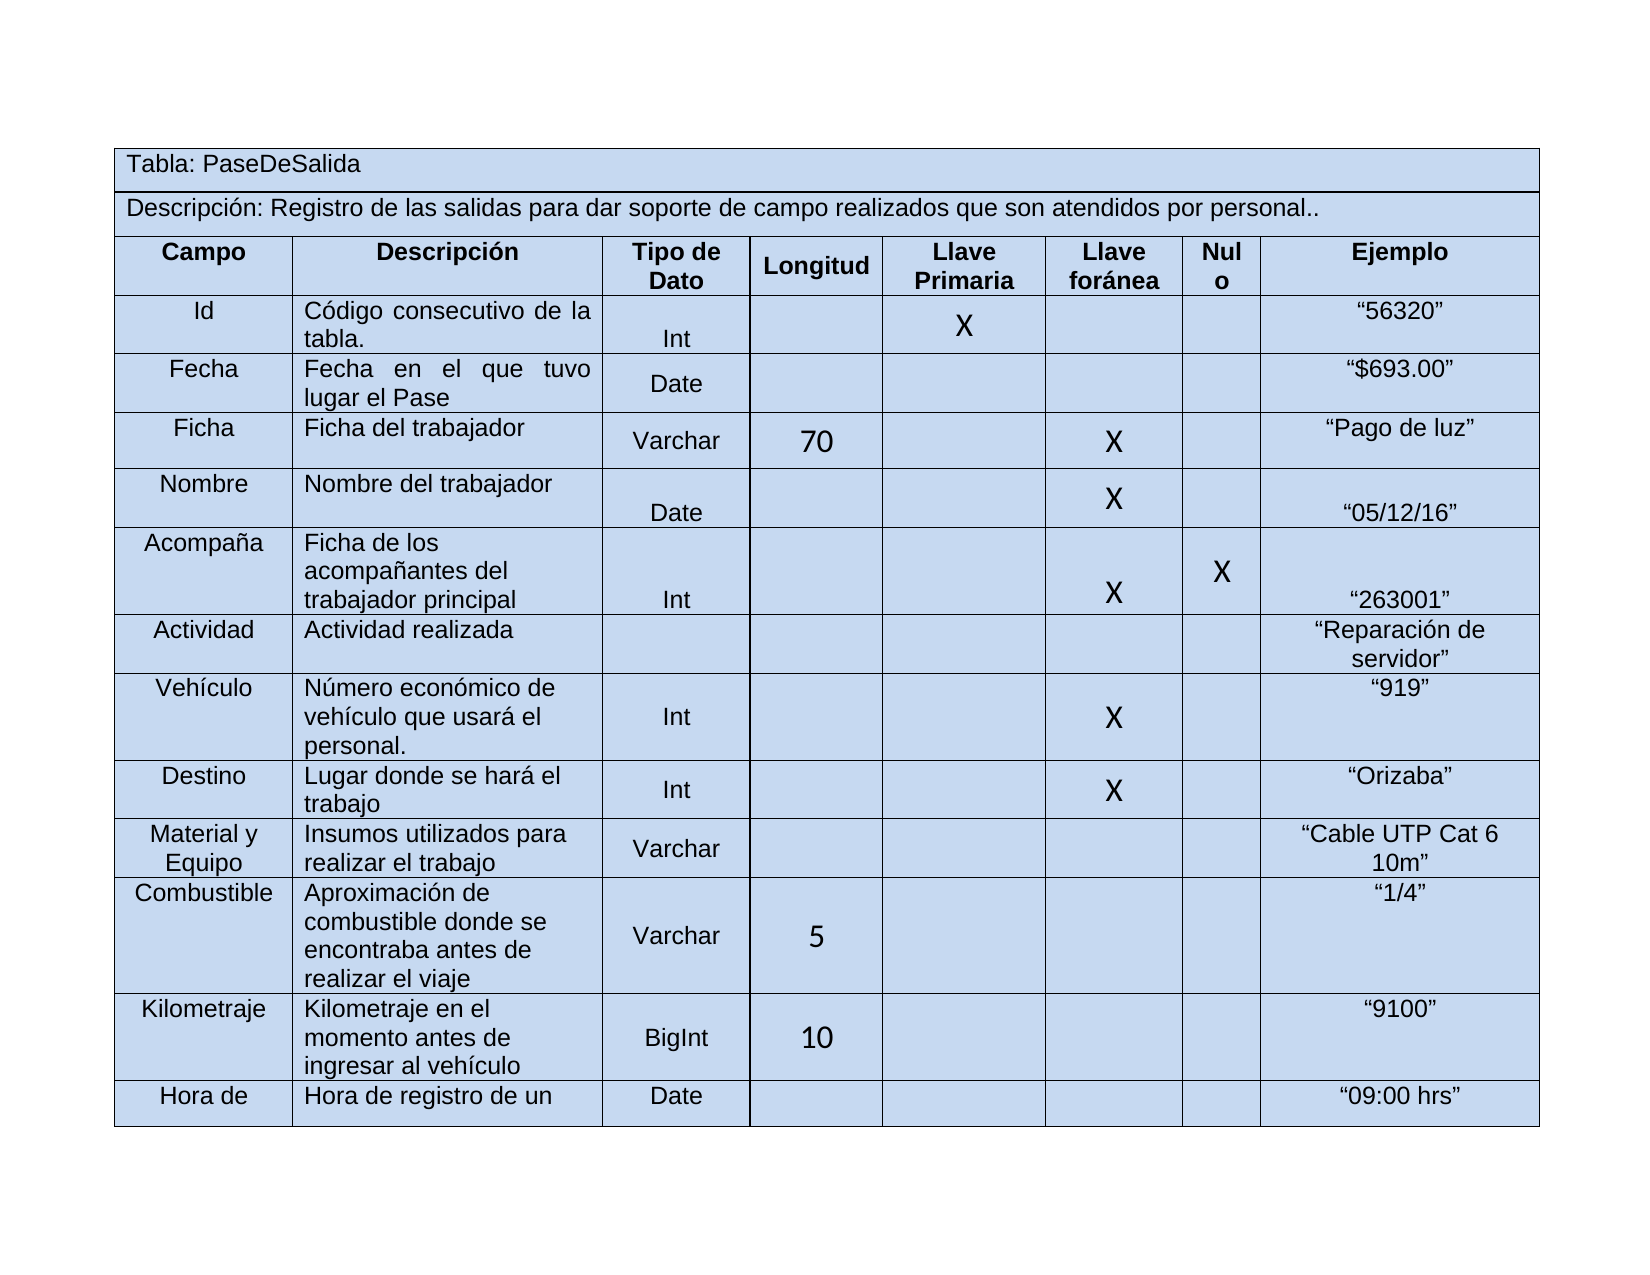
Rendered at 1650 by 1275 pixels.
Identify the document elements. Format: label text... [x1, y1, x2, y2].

table_cell [751, 819, 882, 877]
table_cell [751, 615, 882, 672]
table_cell [751, 296, 882, 353]
table_cell Actividad realizada [293, 615, 602, 672]
table_cell Lugar donde se hará el trabajo [293, 761, 602, 818]
table_cell Aproximación de combustible donde se encontraba antes de realizar el viaje [293, 878, 602, 993]
table_cell [883, 1081, 1045, 1126]
table_cell Nulo [1183, 237, 1260, 295]
table_cell [883, 761, 1045, 818]
table_cell Fecha en el que tuvo lugar el Pase [293, 354, 602, 412]
table_cell Int [603, 674, 749, 760]
table_cell Hora de Salida [115, 1081, 292, 1126]
table_cell “263001” [1261, 528, 1539, 614]
table_cell Nombre [115, 469, 292, 527]
table_cell [1183, 354, 1260, 412]
table_cell Kilometraje [115, 994, 292, 1080]
table_cell [1183, 994, 1260, 1080]
table_cell Varchar [603, 413, 749, 468]
table_cell [1046, 878, 1182, 993]
table_cell Date [603, 354, 749, 412]
table_cell [1183, 878, 1260, 993]
table_cell X [1046, 469, 1182, 527]
table_cell [883, 994, 1045, 1080]
table_cell [883, 469, 1045, 527]
table_cell X [1046, 528, 1182, 614]
table_cell Actividad [115, 615, 292, 672]
table_cell “$693.00” [1261, 354, 1539, 412]
table_cell “09:00 hrs” [1261, 1081, 1539, 1126]
table_cell [751, 1081, 882, 1126]
table_cell [1183, 296, 1260, 353]
table_cell [1183, 761, 1260, 818]
table_cell [1183, 674, 1260, 760]
table_cell [883, 413, 1045, 468]
table_cell Tipo de Dato [603, 237, 749, 295]
table_cell Código consecutivo de la tabla. [293, 296, 602, 353]
table_cell Nombre del trabajador [293, 469, 602, 527]
table_cell Vehículo [115, 674, 292, 760]
table_cell [1046, 354, 1182, 412]
table_cell X [1046, 761, 1182, 818]
table_cell [883, 528, 1045, 614]
table_cell Fecha [115, 354, 292, 412]
table_cell Insumos utilizados para realizar el trabajo [293, 819, 602, 877]
table_cell [1046, 615, 1182, 672]
table_cell Id [115, 296, 292, 353]
table_cell Ficha del trabajador [293, 413, 602, 468]
table_cell Destino [115, 761, 292, 818]
table_cell 10 [751, 994, 882, 1080]
table_cell Date [603, 469, 749, 527]
table_cell [1046, 994, 1182, 1080]
table_cell X [883, 296, 1045, 353]
table_cell Combustible [115, 878, 292, 993]
table_cell “1/4” [1261, 878, 1539, 993]
table_cell Descripción [293, 237, 602, 295]
table_cell Número económico de vehículo que usará el personal. [293, 674, 602, 760]
table_cell X [1046, 413, 1182, 468]
table_cell Varchar [603, 878, 749, 993]
table_cell Ficha de los acompañantes del trabajador principal [293, 528, 602, 614]
table_cell “Cable UTP Cat 6 10m” [1261, 819, 1539, 877]
table_cell [1046, 1081, 1182, 1126]
table_cell [751, 674, 882, 760]
table_cell [751, 528, 882, 614]
table_cell X [1183, 528, 1260, 614]
table_cell 5 [751, 878, 882, 993]
table_cell Campo [115, 237, 292, 295]
table_cell [1046, 296, 1182, 353]
table_cell Date [603, 1081, 749, 1126]
table_cell Int [603, 296, 749, 353]
table_cell [1183, 469, 1260, 527]
table_cell “Reparación de servidor” [1261, 615, 1539, 672]
table_cell Ficha [115, 413, 292, 468]
table_cell [883, 819, 1045, 877]
table_cell “9100” [1261, 994, 1539, 1080]
table_cell “Pago de luz” [1261, 413, 1539, 468]
table_cell [1183, 413, 1260, 468]
table_cell Longitud [751, 237, 882, 295]
table_cell Ejemplo [1261, 237, 1539, 295]
table_cell [751, 354, 882, 412]
table_cell Int [603, 761, 749, 818]
table_cell [883, 354, 1045, 412]
table_cell X [1046, 674, 1182, 760]
table_cell Material y Equipo [115, 819, 292, 877]
table_header Tabla: PaseDeSalida [115, 149, 1539, 191]
table_cell Acompaña [115, 528, 292, 614]
table_cell BigInt [603, 994, 749, 1080]
table_cell [603, 615, 749, 672]
table_cell [751, 761, 882, 818]
table_cell “05/12/16” [1261, 469, 1539, 527]
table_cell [293, 1081, 602, 1126]
table_cell Llave foránea [1046, 237, 1182, 295]
table_cell Descripción: Registro de las salidas para dar soporte de campo realizados que son atendidos por personal.. [115, 193, 1539, 236]
table_cell [1183, 819, 1260, 877]
table_cell [1183, 615, 1260, 672]
table_cell Varchar [603, 819, 749, 877]
table_cell [883, 674, 1045, 760]
table_cell “919” [1261, 674, 1539, 760]
table_cell Llave Primaria [883, 237, 1045, 295]
table_cell [1183, 1081, 1260, 1126]
table_cell 70 [751, 413, 882, 468]
table_cell Int [603, 528, 749, 614]
table_cell [883, 878, 1045, 993]
table_cell [751, 469, 882, 527]
table_cell [1046, 819, 1182, 877]
table_cell “Orizaba” [1261, 761, 1539, 818]
table_cell “56320” [1261, 296, 1539, 353]
table_cell Kilometraje en el momento antes de ingresar al vehículo [293, 994, 602, 1080]
table_cell [883, 615, 1045, 672]
